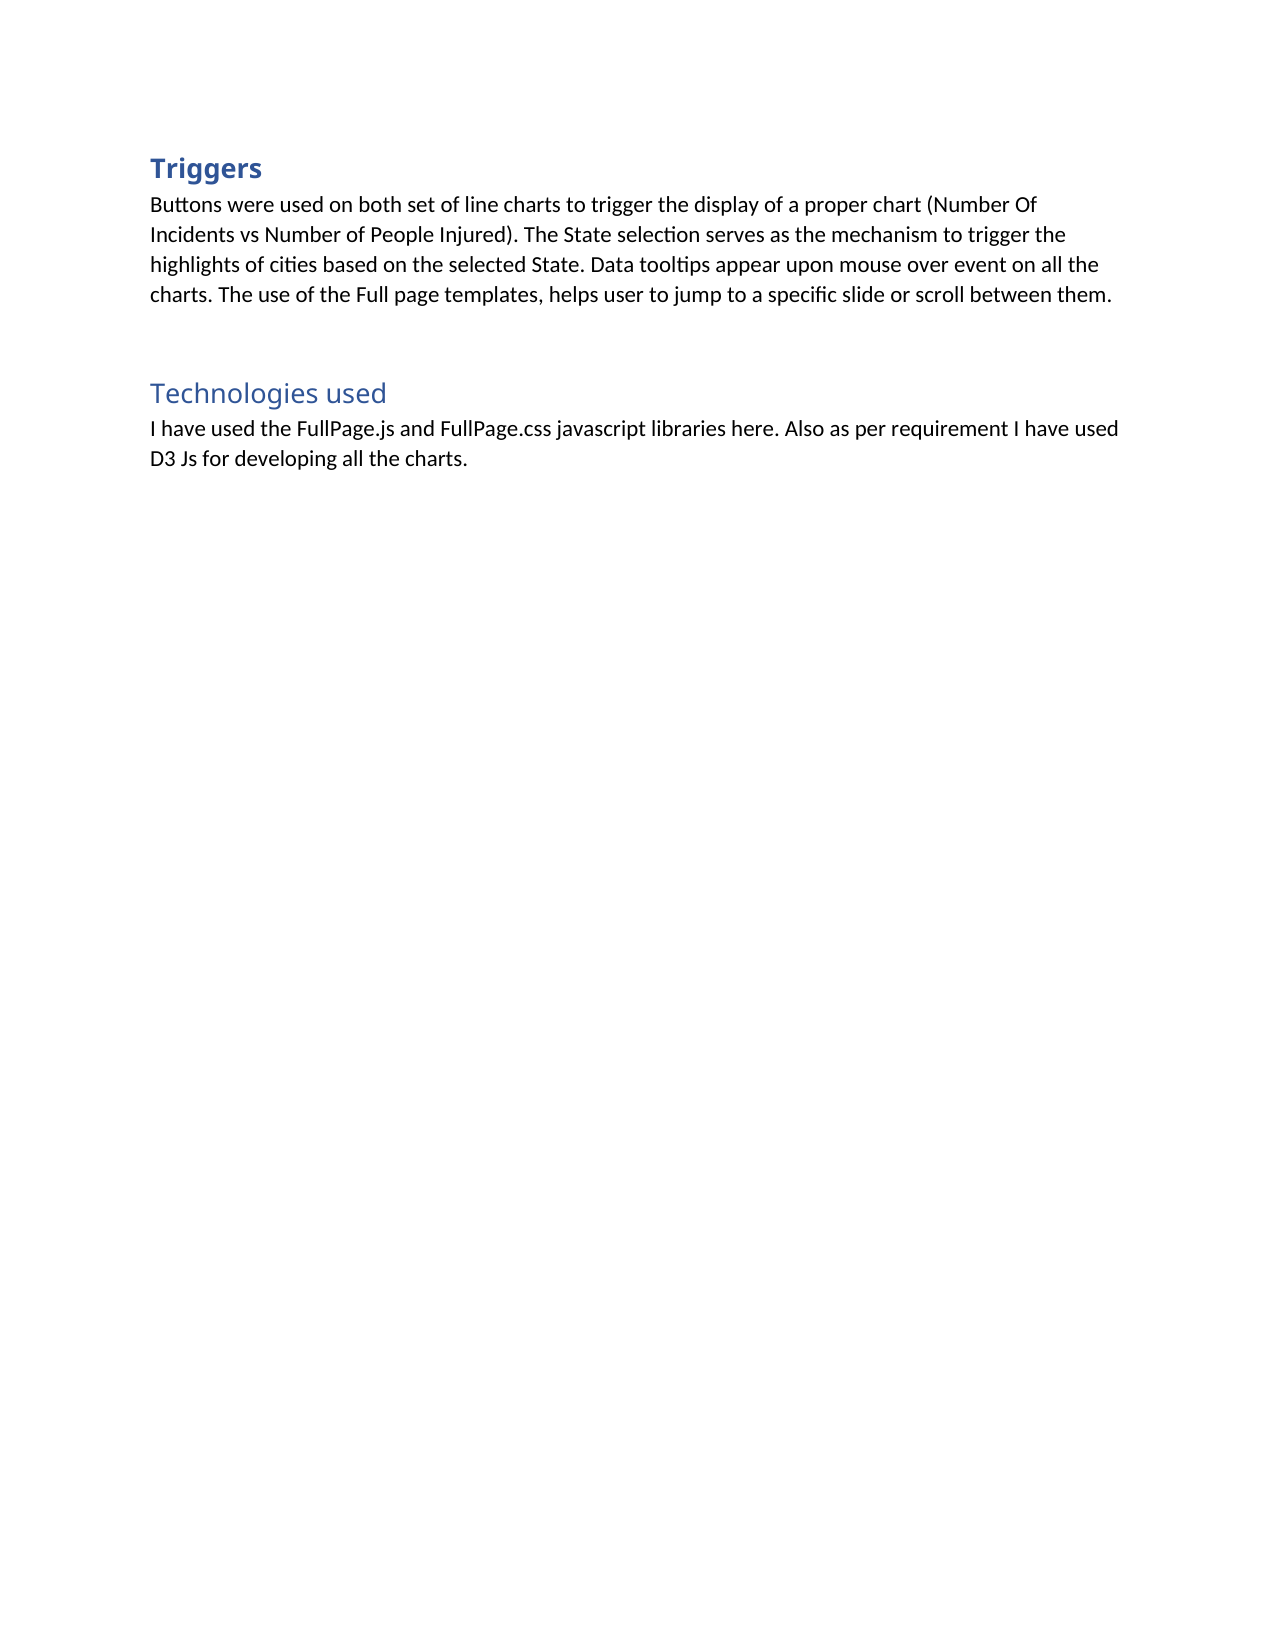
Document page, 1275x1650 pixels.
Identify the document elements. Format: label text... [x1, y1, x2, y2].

subtitle Triggers [150, 150, 1125, 187]
text Buttons were used on both set of line charts to trigger the display of a proper chart (Number Of Incidents vs Number of People Injured). The State selection serves as the mechanism to trigger the highlights of cities based on the selected State. Data tooltips appear upon mouse over event on all the charts. The use of the Full page templates, helps user to jump to a specific slide or scroll between them. [150, 190, 1125, 308]
text I have used the FullPage.js and FullPage.css javascript libraries here. Also as per requirement I have used D3 Js for developing all the charts. [150, 414, 1125, 472]
subtitle Technologies used [150, 374, 1125, 411]
